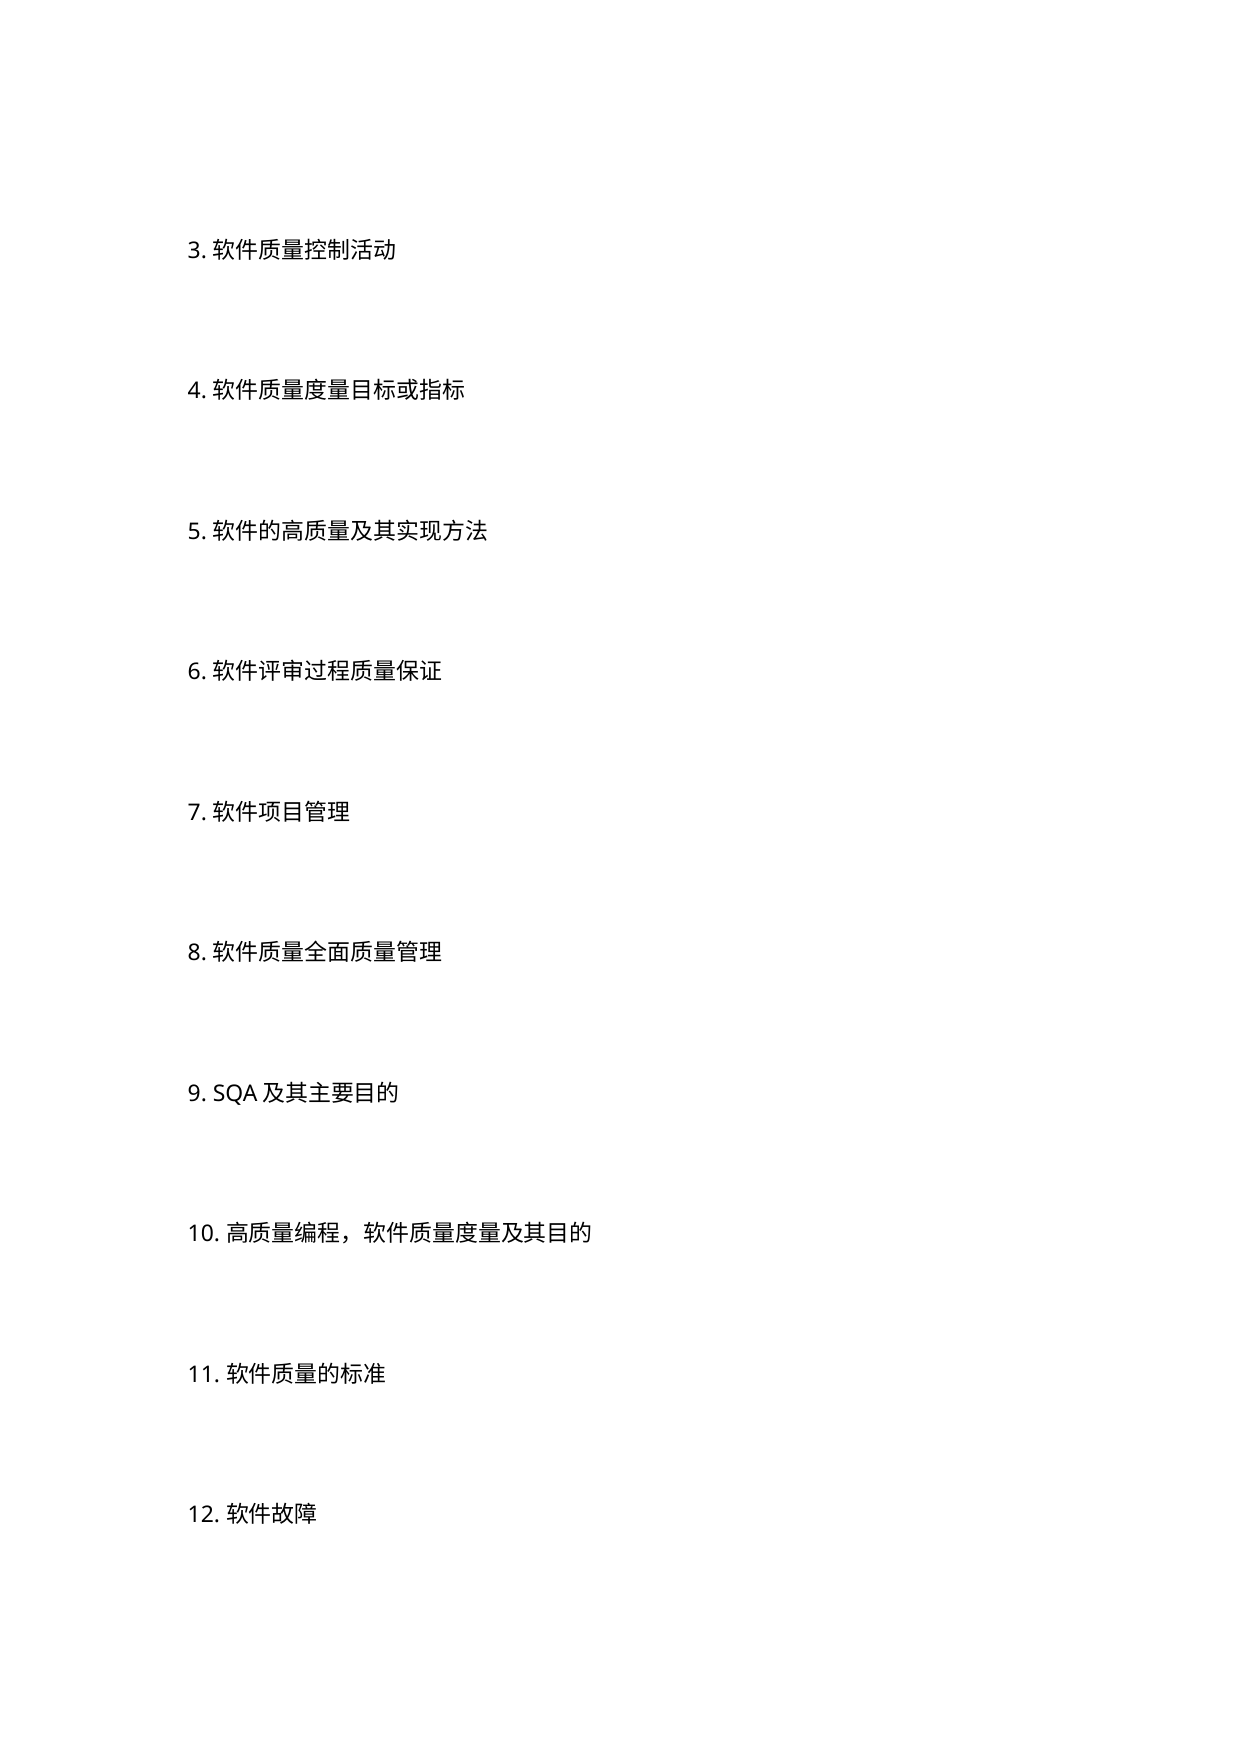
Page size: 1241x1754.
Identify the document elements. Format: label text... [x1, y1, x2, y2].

text 7. 软件项目管理 [187, 778, 1053, 843]
text 11. 软件质量的标准 [187, 1340, 1053, 1405]
text 10. 高质量编程，软件质量度量及其目的 [187, 1199, 1053, 1264]
text 3. 软件质量控制活动 [187, 216, 1053, 281]
text 8. 软件质量全面质量管理 [187, 918, 1053, 983]
text 6. 软件评审过程质量保证 [187, 637, 1053, 702]
text 5. 软件的高质量及其实现方法 [187, 497, 1053, 562]
text 4. 软件质量度量目标或指标 [187, 356, 1053, 421]
text 9. SQA及其主要目的 [187, 1059, 1053, 1124]
text 12. 软件故障 [187, 1481, 1053, 1546]
